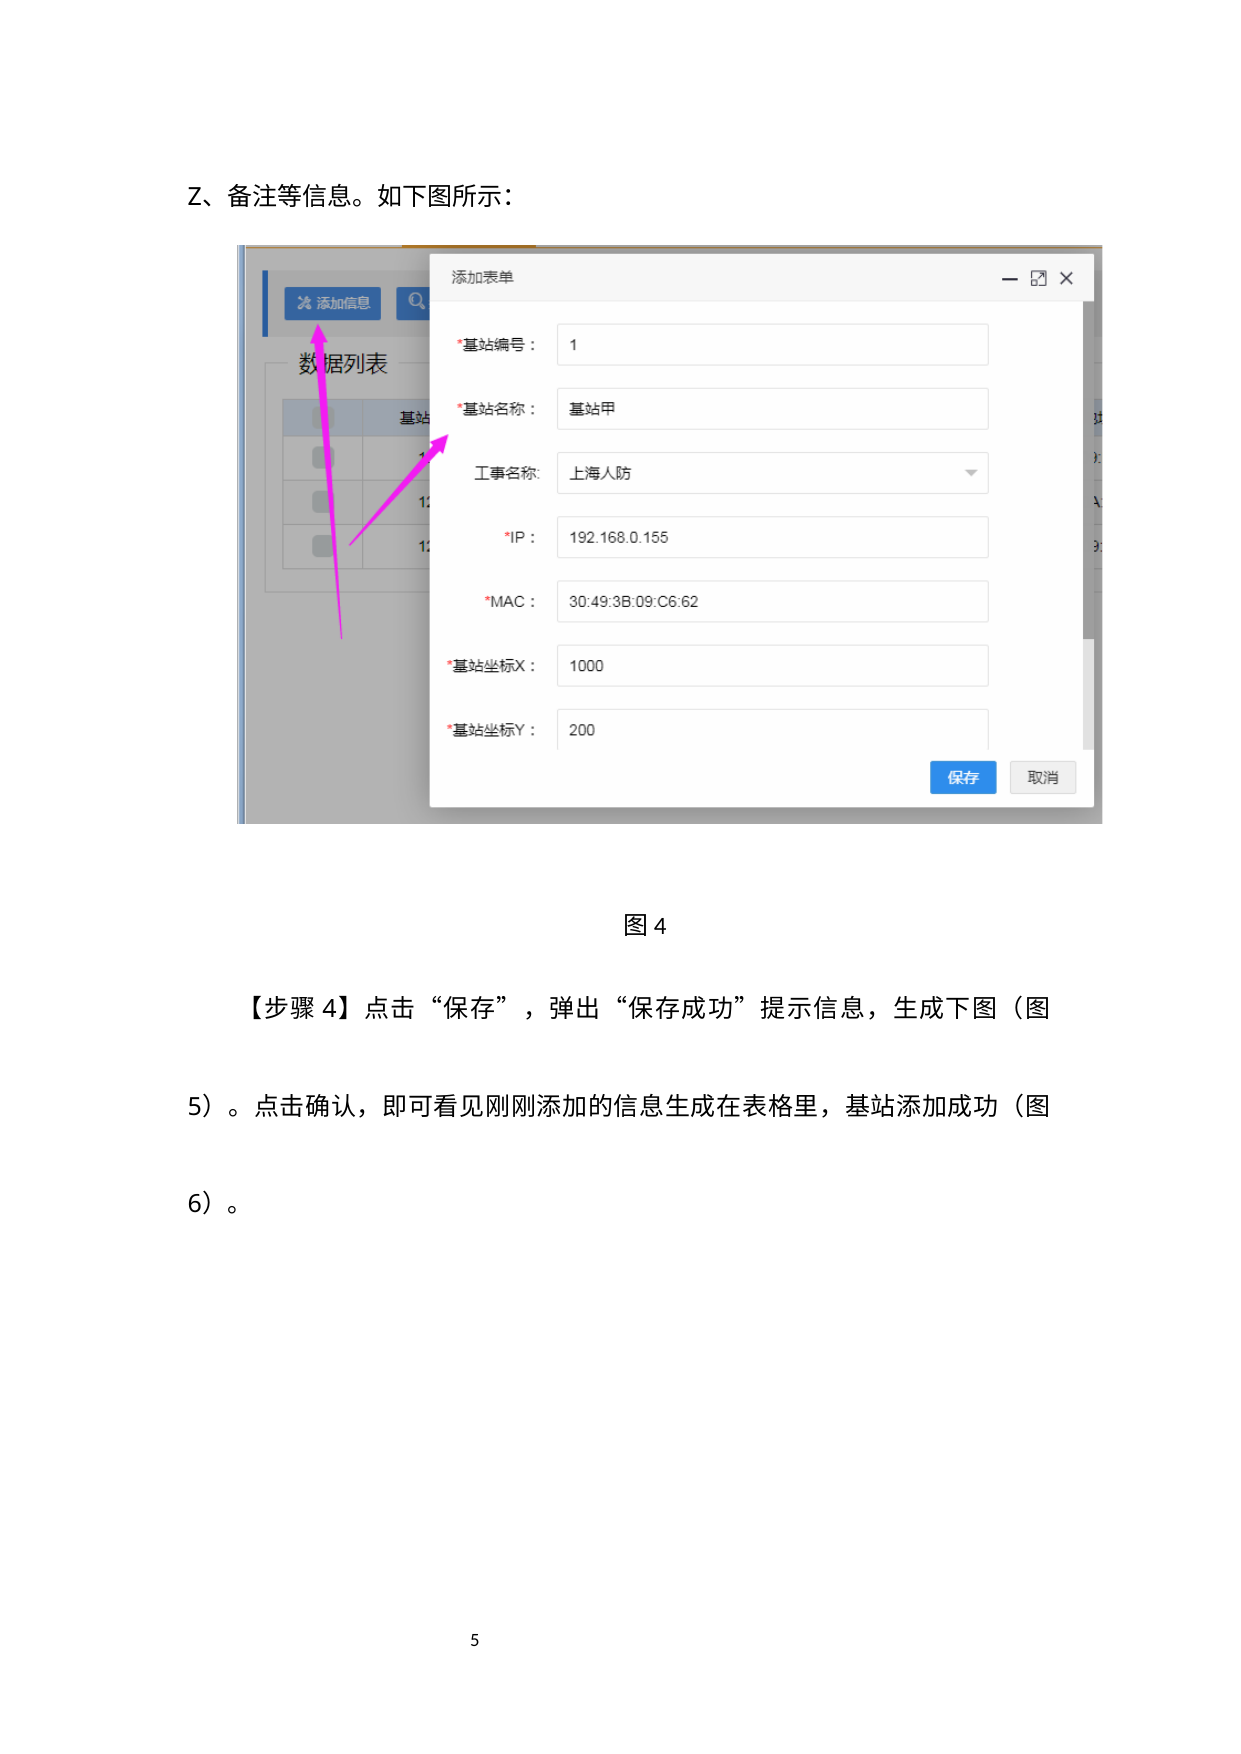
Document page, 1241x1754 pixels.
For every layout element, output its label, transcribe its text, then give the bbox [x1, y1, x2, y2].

text 【步骤4】点击“保存”，弹出“保存成功”提示信息，生成下图（图5）。点击确认，即可看见刚刚添加的信息生成在表格里，基站添加成功（图6）。 [187, 974, 1053, 1234]
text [187, 162, 1053, 227]
text 图4 [187, 891, 1053, 956]
picture [237, 245, 1103, 824]
